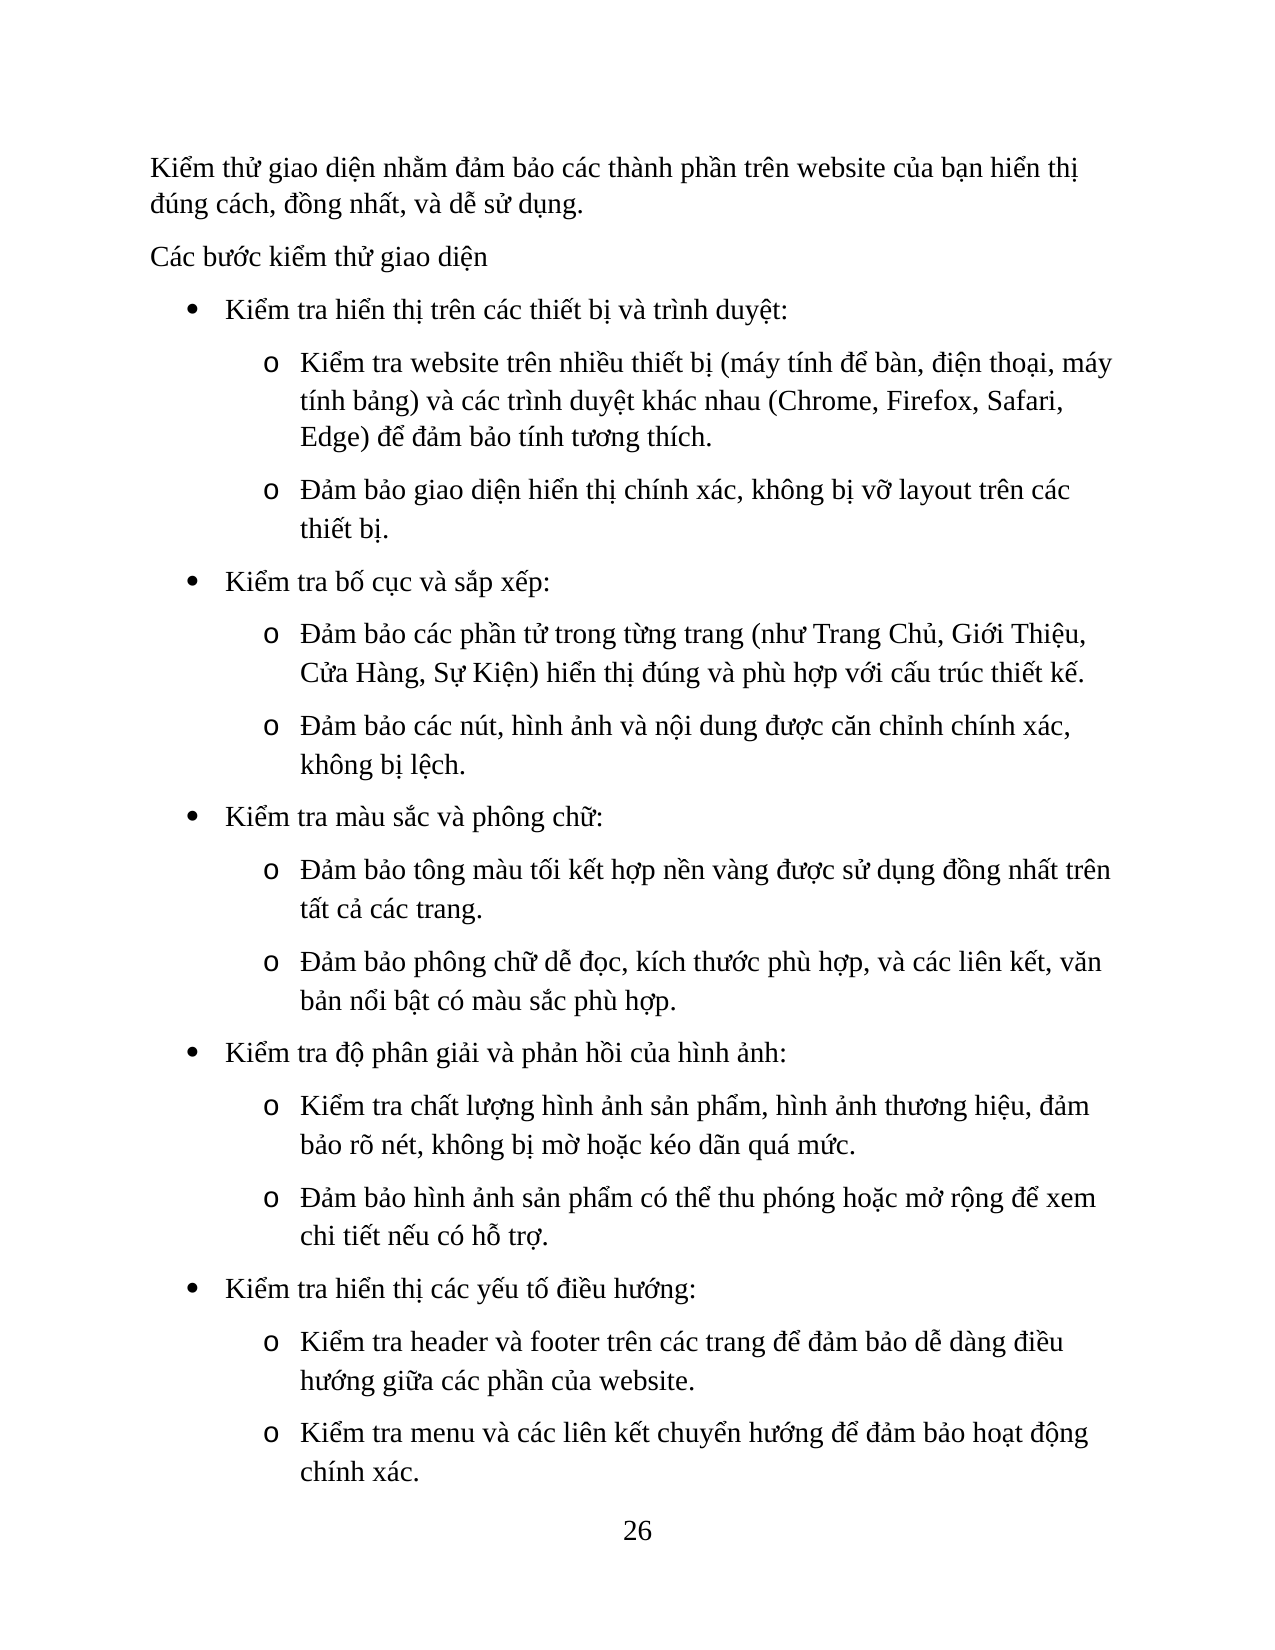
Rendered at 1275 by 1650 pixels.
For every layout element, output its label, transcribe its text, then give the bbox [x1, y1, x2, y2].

text Kiểm thử giao diện nhằm đảm bảo các thành phần trên website của bạn hiển thị đúng cách, đồng nhất, và dễ sử dụng. [150, 150, 1125, 220]
list Kiểm tra bố cục và sắp xếp: [187, 564, 1125, 597]
list Đảm bảo các nút, hình ảnh và nội dung được căn chỉnh chính xác, không bị lệch. [262, 708, 1125, 780]
list Kiểm tra header và footer trên các trang để đảm bảo dễ dàng điều hướng giữa các phần của website. [262, 1324, 1125, 1396]
list Kiểm tra chất lượng hình ảnh sản phẩm, hình ảnh thương hiệu, đảm bảo rõ nét, không bị mờ hoặc kéo dãn quá mức. [262, 1088, 1125, 1161]
list Kiểm tra menu và các liên kết chuyển hướng để đảm bảo hoạt động chính xác. [262, 1416, 1125, 1488]
list Kiểm tra hiển thị các yếu tố điều hướng: [187, 1271, 1125, 1305]
list Kiểm tra màu sắc và phông chữ: [187, 799, 1125, 833]
list Kiểm tra độ phân giải và phản hồi của hình ảnh: [187, 1035, 1125, 1069]
list Đảm bảo phông chữ dễ đọc, kích thước phù hợp, và các liên kết, văn bản nổi bật có màu sắc phù hợp. [262, 944, 1125, 1016]
list Đảm bảo giao diện hiển thị chính xác, không bị vỡ layout trên các thiết bị. [262, 472, 1125, 544]
list Đảm bảo các phần tử trong từng trang (như Trang Chủ, Giới Thiệu, Cửa Hàng, Sự Kiện) hiển thị đúng và phù hợp với cấu trúc thiết kế. [262, 617, 1125, 689]
list Đảm bảo tông màu tối kết hợp nền vàng được sử dụng đồng nhất trên tất cả các trang. [262, 852, 1125, 925]
list Đảm bảo hình ảnh sản phẩm có thể thu phóng hoặc mở rộng để xem chi tiết nếu có hỗ trợ. [262, 1180, 1125, 1252]
text Các bước kiểm thử giao diện [150, 239, 1125, 272]
list Kiểm tra hiển thị trên các thiết bị và trình duyệt: [187, 292, 1125, 325]
list Kiểm tra website trên nhiều thiết bị (máy tính để bàn, điện thoại, máy tính bảng) và các trình duyệt khác nhau (Chrome, Firefox, Safari, Edge) để đảm bảo tính tương thích. [262, 345, 1125, 453]
